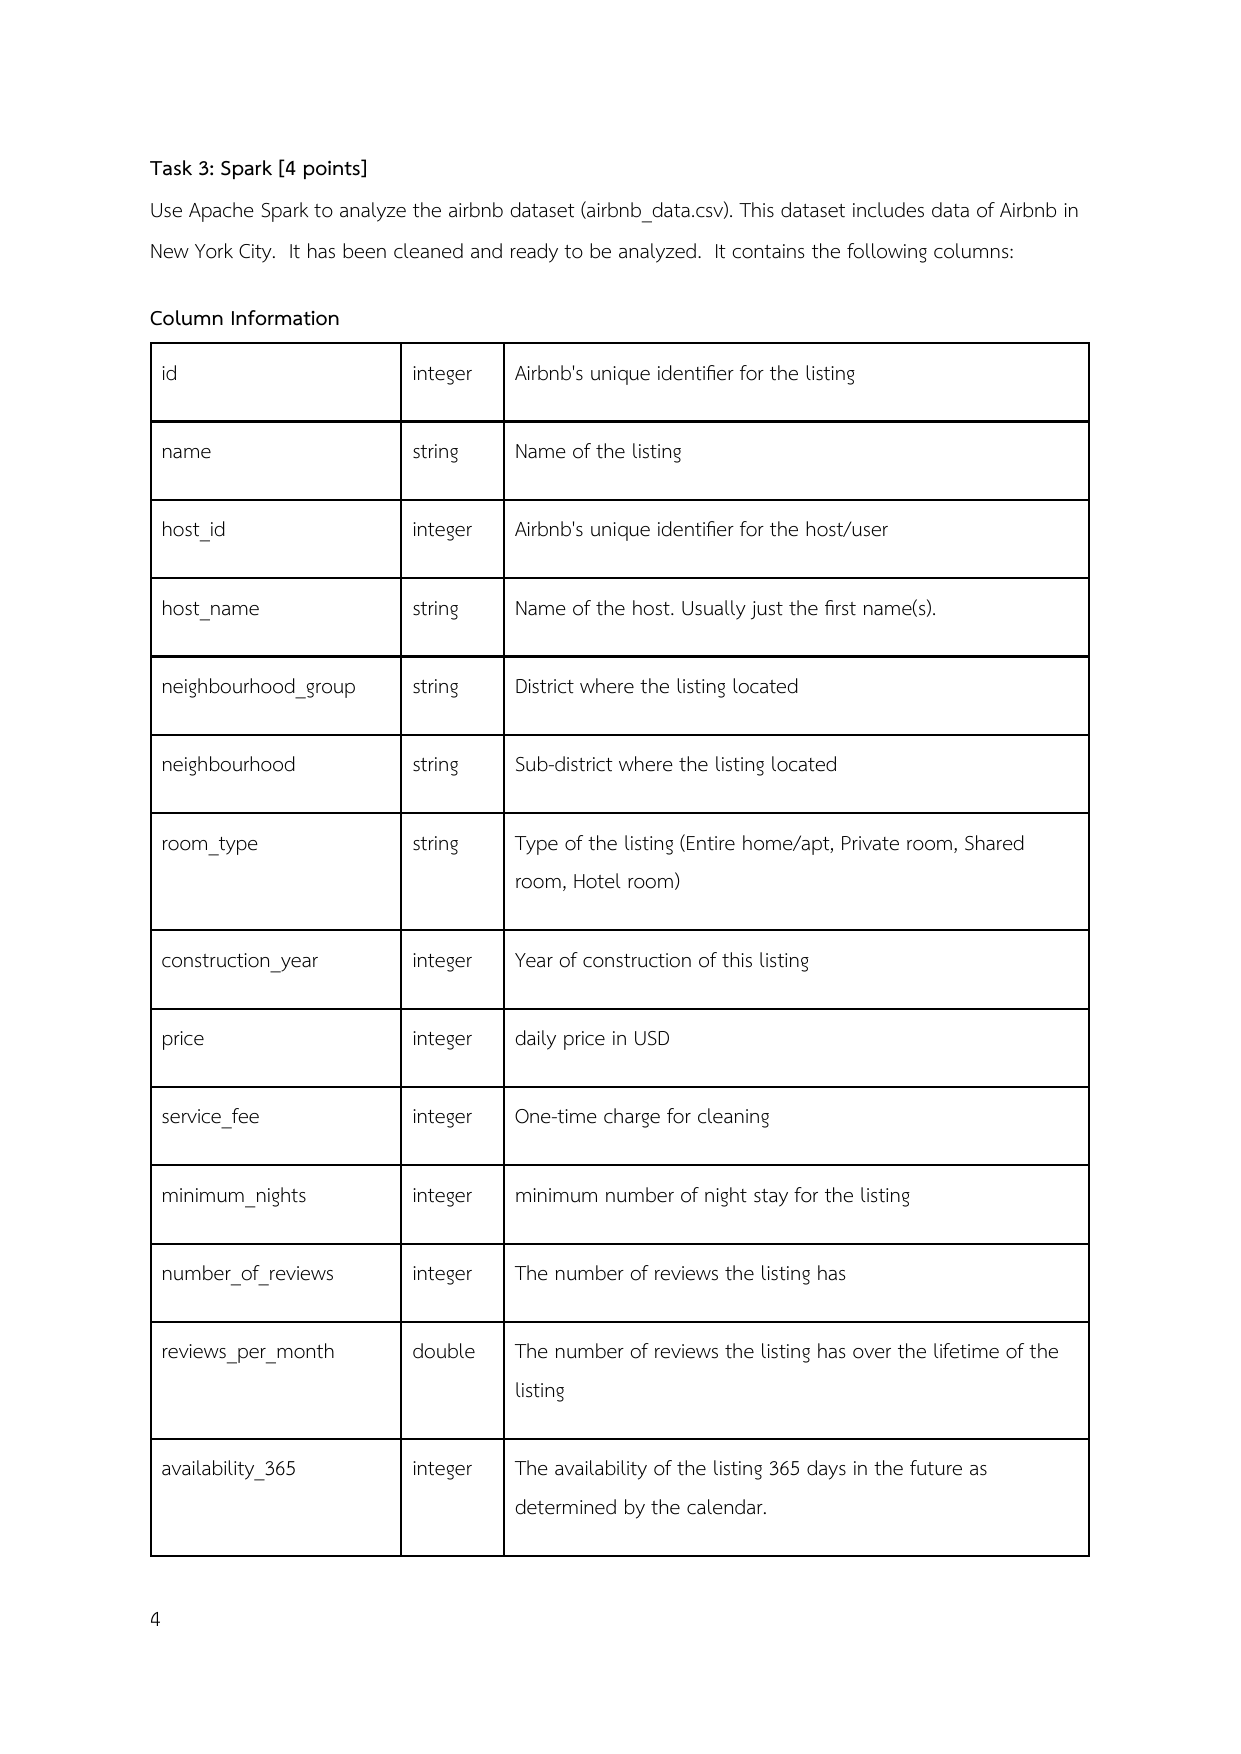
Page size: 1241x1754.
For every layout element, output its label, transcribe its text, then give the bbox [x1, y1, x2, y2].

table_cell integer [402, 1245, 503, 1321]
table_header integer [402, 344, 503, 420]
table_cell host_id [152, 501, 400, 577]
table_header Airbnb's unique identifier for the listing [505, 344, 1088, 420]
subtitle Column Information [150, 300, 1090, 339]
table_cell room_type [152, 814, 400, 929]
subtitle Task 3: Spark [4 points] [150, 150, 1090, 189]
table_cell integer [402, 1166, 503, 1242]
table_cell string [402, 579, 503, 655]
text Use Apache Spark to analyze the airbnb dataset (airbnb_data.csv). This dataset includes data of Airbnb in New York City. It has been cleaned and ready to be analyzed. It contains the following columns: [150, 192, 1090, 272]
table_cell integer [402, 501, 503, 577]
table_cell construction_year [152, 931, 400, 1007]
table_cell double [402, 1323, 503, 1438]
table_cell integer [402, 1088, 503, 1164]
table_cell string [402, 423, 503, 499]
table_cell neighbourhood_group [152, 658, 400, 734]
table_cell name [152, 423, 400, 499]
table_cell string [402, 814, 503, 929]
table_cell daily price in USD [505, 1010, 1088, 1086]
table_cell integer [402, 1010, 503, 1086]
table_cell District where the listing located [505, 658, 1088, 734]
table_cell price [152, 1010, 400, 1086]
table_cell reviews_per_month [152, 1323, 400, 1438]
table_header id [152, 344, 400, 420]
table_cell Name of the listing [505, 423, 1088, 499]
table_cell minimum number of night stay for the listing [505, 1166, 1088, 1242]
table_cell minimum_nights [152, 1166, 400, 1242]
table_cell availability_365 [152, 1440, 400, 1555]
table_cell Type of the listing (Entire home/apt, Private room, Shared room, Hotel room) [505, 814, 1088, 929]
table_cell host_name [152, 579, 400, 655]
table_cell neighbourhood [152, 736, 400, 812]
table_cell One-time charge for cleaning [505, 1088, 1088, 1164]
table_cell integer [402, 931, 503, 1007]
table_cell Sub-district where the listing located [505, 736, 1088, 812]
table_cell service_fee [152, 1088, 400, 1164]
table_cell The availability of the listing 365 days in the future as determined by the calendar. [505, 1440, 1088, 1555]
table_cell The number of reviews the listing has over the lifetime of the listing [505, 1323, 1088, 1438]
table_cell The number of reviews the listing has [505, 1245, 1088, 1321]
table_cell number_of_reviews [152, 1245, 400, 1321]
table_cell Year of construction of this listing [505, 931, 1088, 1007]
table_cell Airbnb's unique identifier for the host/user [505, 501, 1088, 577]
table_cell Name of the host. Usually just the first name(s). [505, 579, 1088, 655]
table_cell integer [402, 1440, 503, 1555]
table_cell string [402, 658, 503, 734]
table_cell string [402, 736, 503, 812]
